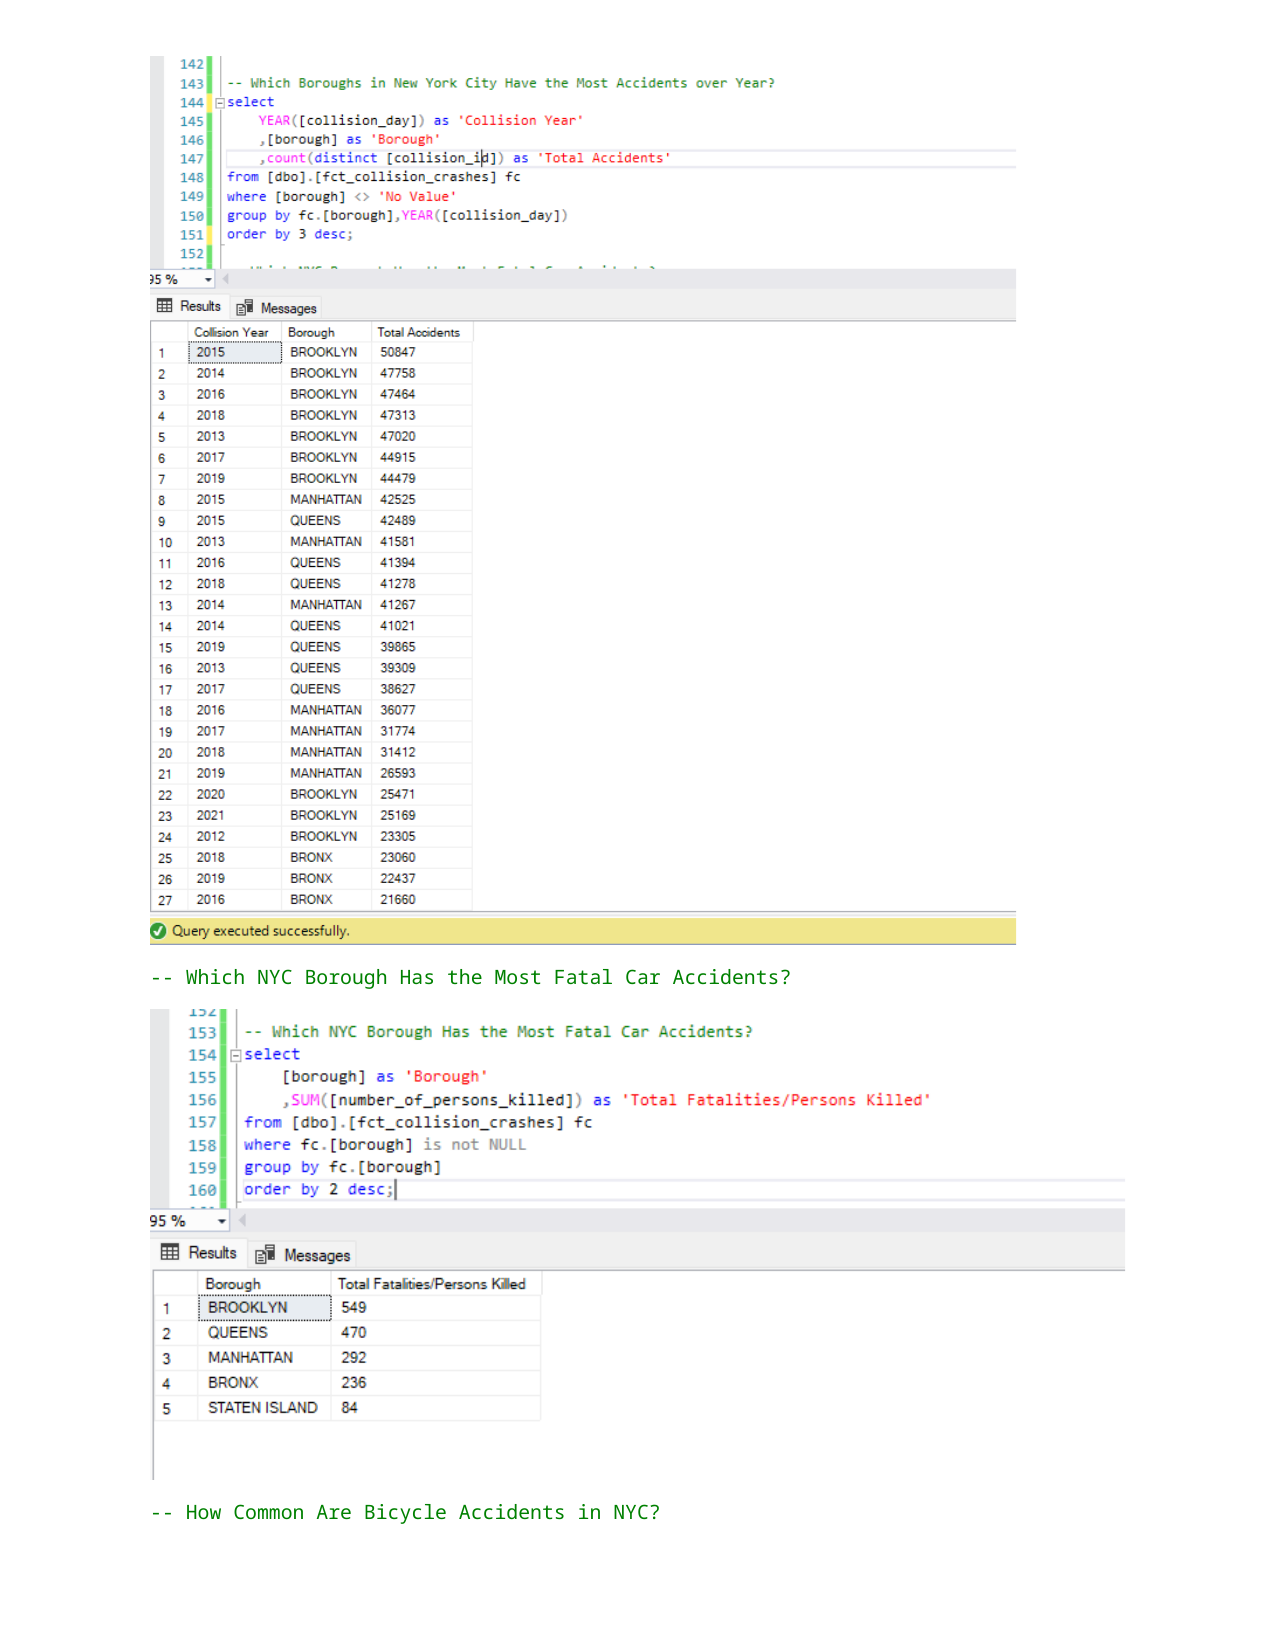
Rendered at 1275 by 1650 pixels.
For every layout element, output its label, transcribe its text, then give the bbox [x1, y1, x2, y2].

picture [150, 1009, 1125, 1480]
text -- Which NYC Borough Has the Most Fatal Car Accidents? [150, 963, 1125, 990]
text -- How Common Are Bicycle Accidents in NYC? [150, 1498, 1125, 1525]
picture [150, 56, 1017, 945]
